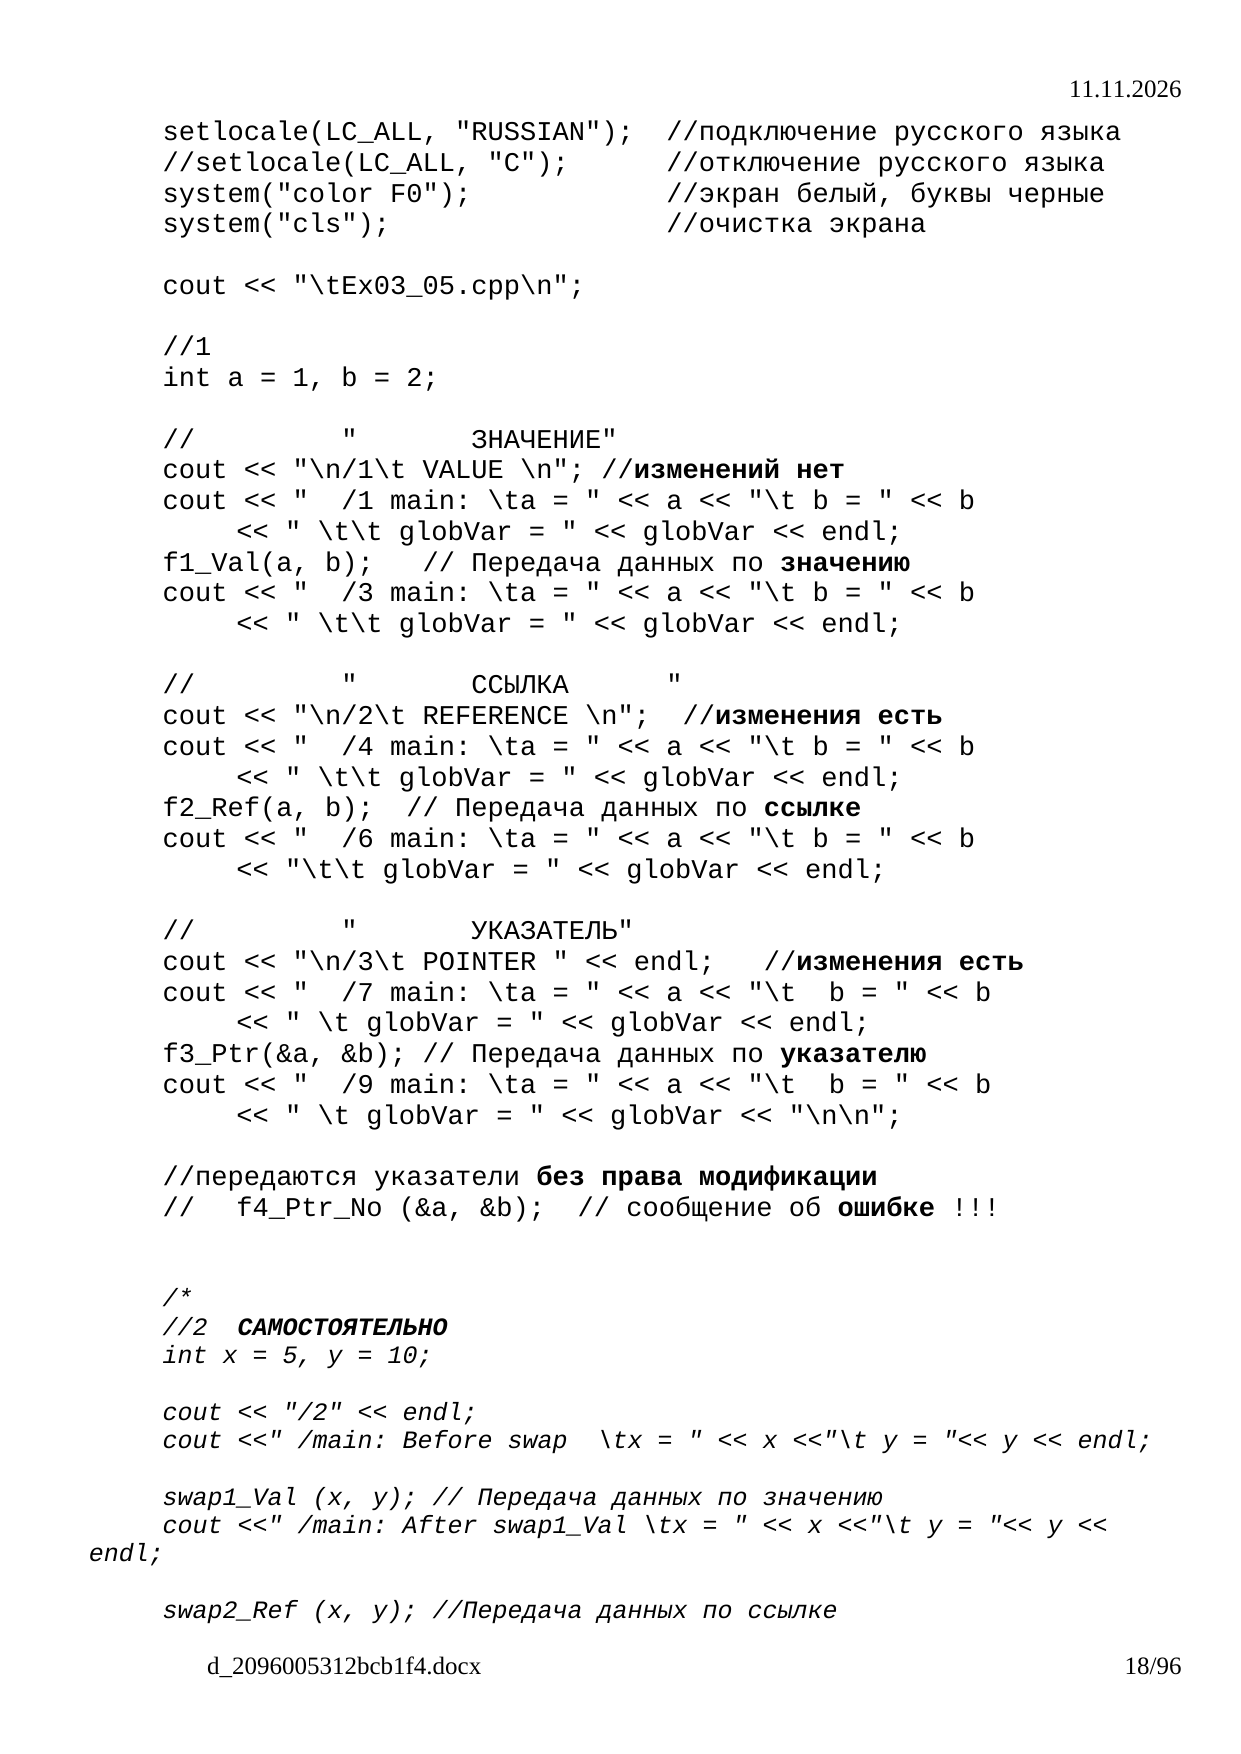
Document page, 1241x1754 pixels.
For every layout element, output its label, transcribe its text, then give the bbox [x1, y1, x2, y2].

text cout << " /9 main: \ta = " << a << "\t b = " << b [89, 1071, 1181, 1101]
text << " \t\t globVar = " << globVar << endl; [89, 518, 1181, 548]
text << " \t globVar = " << globVar << "\n\n"; [89, 1101, 1181, 1132]
text //setlocale(LC_ALL, "C"); //отключение русского языка [89, 149, 1181, 179]
text // f4_Ptr_No (&a, &b); // сообщение об ошибке !!! [89, 1194, 1181, 1224]
text f2_Ref(a, b); // Передача данных по ссылке [89, 794, 1181, 825]
text cout << " /6 main: \ta = " << a << "\t b = " << b [89, 825, 1181, 856]
text //передаются указатели без права модификации [89, 1163, 1181, 1194]
text swap1_Val (x, y); // Передача данных по значению [89, 1484, 1181, 1512]
text cout << "\n/2\t REFERENCE \n"; //изменения есть [89, 702, 1181, 733]
text setlocale(LC_ALL, "RUSSIAN"); //подключение русского языка [89, 118, 1181, 149]
text << "\t\t globVar = " << globVar << endl; [89, 856, 1181, 886]
text //2 САМОСТОЯТЕЛЬНО [89, 1314, 1181, 1342]
text f1_Val(a, b); // Передача данных по значению [89, 548, 1181, 579]
text swap2_Ref (x, y); //Передача данных по ссылке [89, 1597, 1181, 1626]
text // " ССЫЛКА " [89, 671, 1181, 702]
text int x = 5, y = 10; [89, 1342, 1181, 1371]
text system("color F0"); //экран белый, буквы черные [89, 179, 1181, 210]
text int a = 1, b = 2; [89, 364, 1181, 395]
text system("cls"); //очистка экрана [89, 210, 1181, 241]
text << " \t globVar = " << globVar << endl; [89, 1009, 1181, 1040]
text cout << "\tEx03_05.cpp\n"; [89, 272, 1181, 302]
text cout << "\n/3\t POINTER " << endl; //изменения есть [89, 948, 1181, 978]
text f3_Ptr(&a, &b); // Передача данных по указателю [89, 1040, 1181, 1071]
text cout << "\n/1\t VALUE \n"; //изменений нет [89, 456, 1181, 487]
text //1 [89, 333, 1181, 364]
text << " \t\t globVar = " << globVar << endl; [89, 610, 1181, 641]
text cout << " /1 main: \ta = " << a << "\t b = " << b [89, 487, 1181, 518]
text cout << " /7 main: \ta = " << a << "\t b = " << b [89, 978, 1181, 1009]
text cout << " /3 main: \ta = " << a << "\t b = " << b [89, 579, 1181, 610]
text cout << "/2" << endl; [89, 1399, 1181, 1427]
text cout <<" /main: After swap1_Val \tx = " << x <<"\t y = "<< y << endl; [89, 1512, 1181, 1569]
text // " ЗНАЧЕНИЕ" [89, 425, 1181, 456]
text // " УКАЗАТЕЛЬ" [89, 917, 1181, 948]
text << " \t\t globVar = " << globVar << endl; [89, 763, 1181, 794]
text /* [89, 1286, 1181, 1314]
text cout << " /4 main: \ta = " << a << "\t b = " << b [89, 733, 1181, 763]
text cout <<" /main: Before swap \tx = " << x <<"\t y = "<< y << endl; [89, 1427, 1181, 1456]
